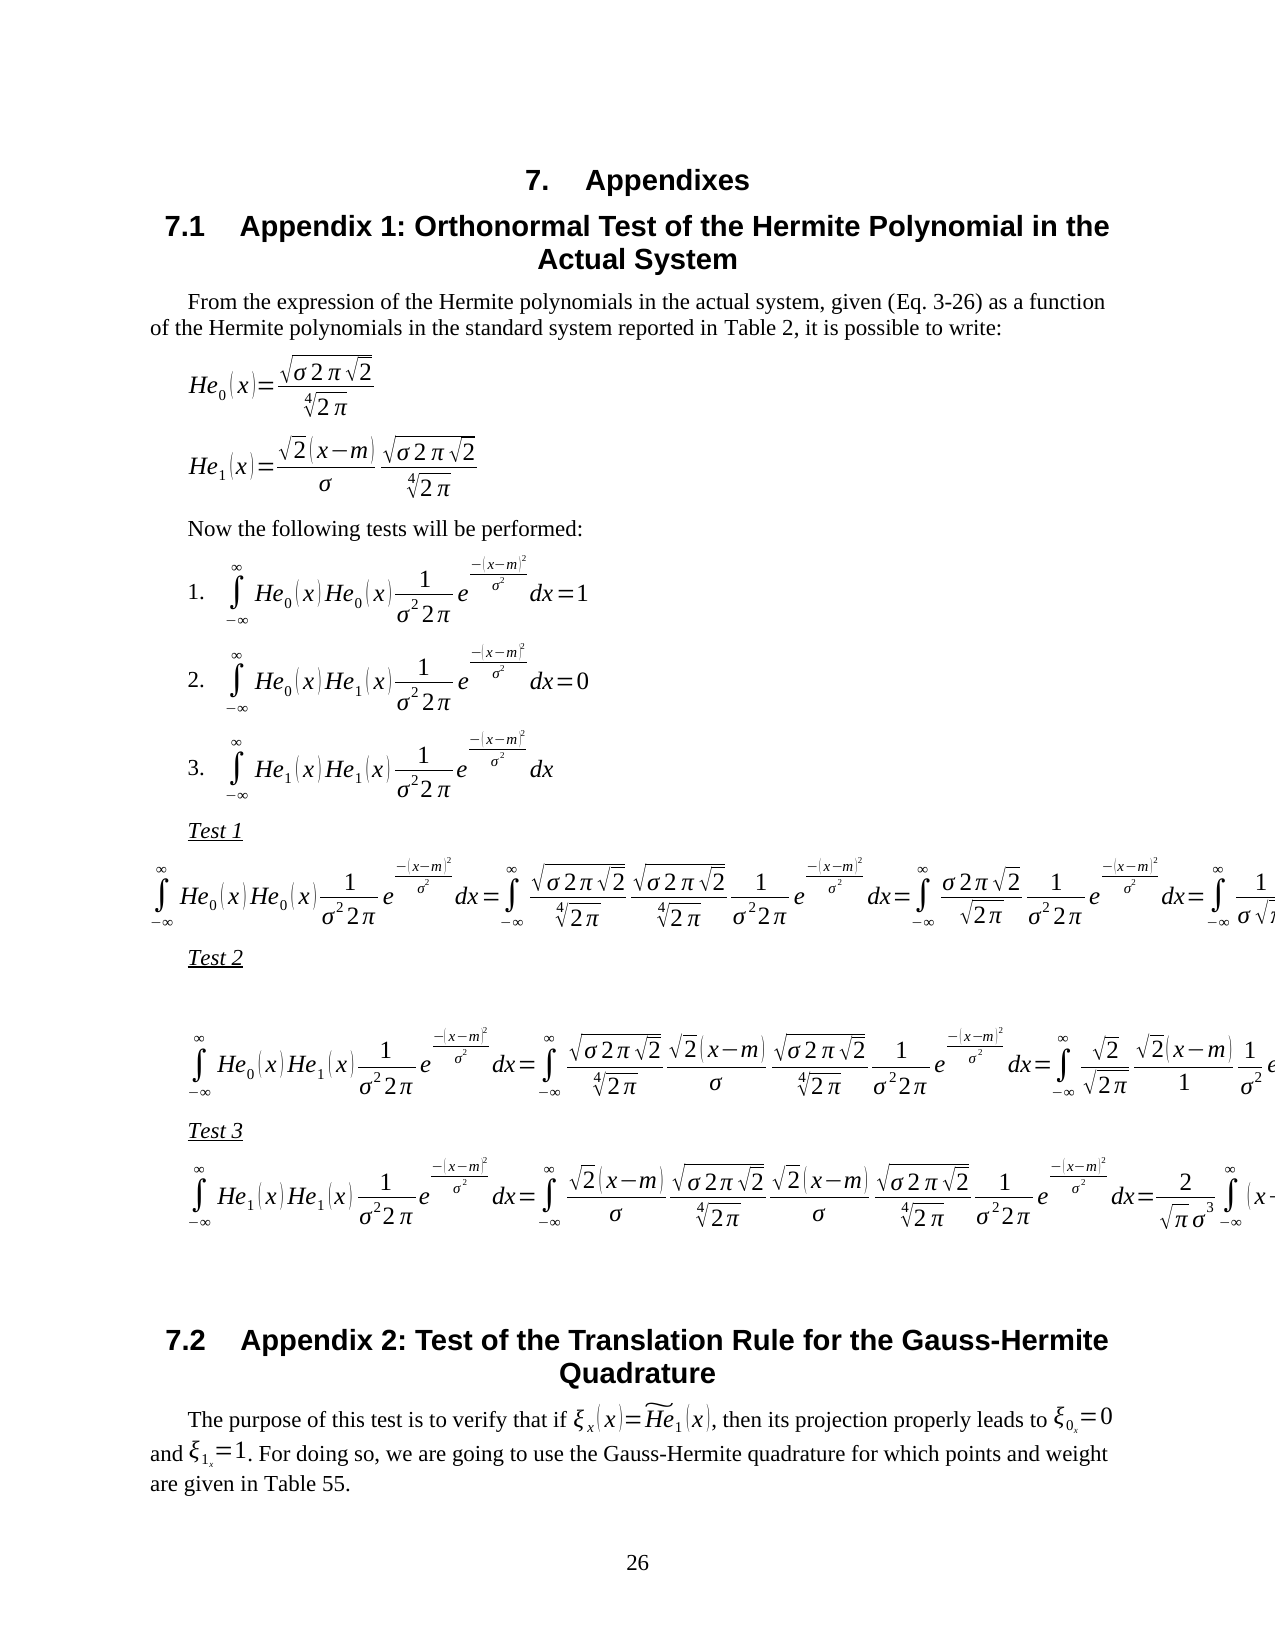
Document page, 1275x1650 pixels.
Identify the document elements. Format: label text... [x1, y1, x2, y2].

subtitle Appendix 1: Orthonormal Test of the Hermite Polynomial in the Actual System [150, 208, 1125, 276]
text Test 3 [187, 1117, 1125, 1143]
text Now the following tests will be performed: [150, 514, 1125, 541]
text Test 1 [187, 817, 1125, 843]
text The purpose of this test is to verify that if , then its projection properly leads to and . For doing so, we are going to use the Gauss-Hermite quadrature for which points and weight are given in Table 5. [150, 1403, 1125, 1496]
subtitle Appendixes [150, 162, 1125, 196]
text Test 2 [187, 944, 1125, 970]
subtitle Appendix 2: Test of the Translation Rule for the Gauss-Hermite Quadrature [150, 1323, 1125, 1390]
